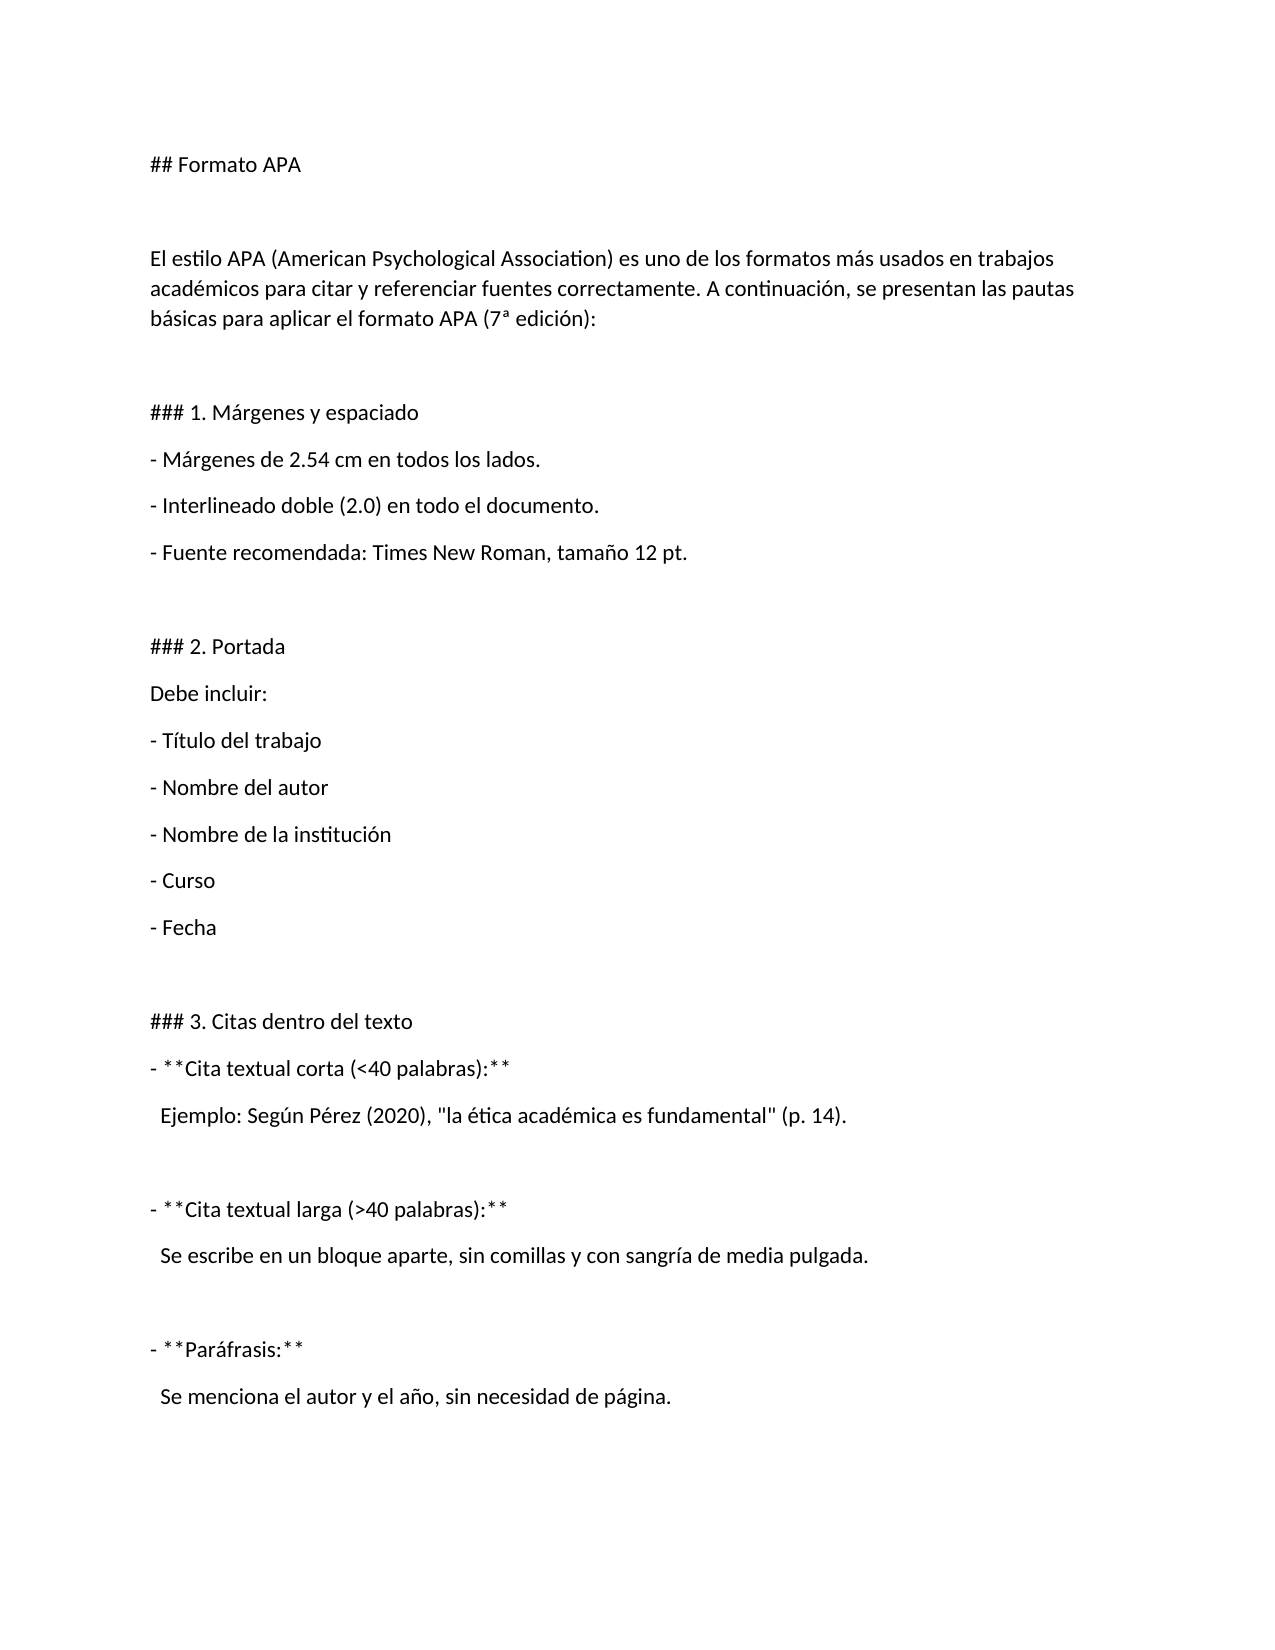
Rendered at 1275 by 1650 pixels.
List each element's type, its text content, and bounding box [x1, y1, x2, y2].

text Se escribe en un bloque aparte, sin comillas y con sangría de media pulgada. [150, 1242, 1125, 1270]
text El estilo APA (American Psychological Association) es uno de los formatos más usados en trabajos académicos para citar y referenciar fuentes correctamente. A continuación, se presentan las pautas básicas para aplicar el formato APA (7ª edición): [150, 244, 1125, 332]
text - Márgenes de 2.54 cm en todos los lados. [150, 445, 1125, 473]
text ### 3. Citas dentro del texto [150, 1007, 1125, 1035]
text - Curso [150, 867, 1125, 895]
text - Nombre del autor [150, 773, 1125, 801]
text - **Paráfrasis:** [150, 1335, 1125, 1363]
text - Nombre de la institución [150, 820, 1125, 848]
text Ejemplo: Según Pérez (2020), "la ética académica es fundamental" (p. 14). [150, 1101, 1125, 1129]
text ## Formato APA [150, 150, 1125, 178]
text Se menciona el autor y el año, sin necesidad de página. [150, 1382, 1125, 1410]
text - Título del trabajo [150, 726, 1125, 754]
text - Fuente recomendada: Times New Roman, tamaño 12 pt. [150, 538, 1125, 567]
text ### 1. Márgenes y espaciado [150, 398, 1125, 426]
text - **Cita textual corta (<40 palabras):** [150, 1054, 1125, 1082]
text ### 2. Portada [150, 632, 1125, 660]
text - Interlineado doble (2.0) en todo el documento. [150, 492, 1125, 520]
text - **Cita textual larga (>40 palabras):** [150, 1195, 1125, 1223]
text Debe incluir: [150, 679, 1125, 707]
text - Fecha [150, 913, 1125, 942]
